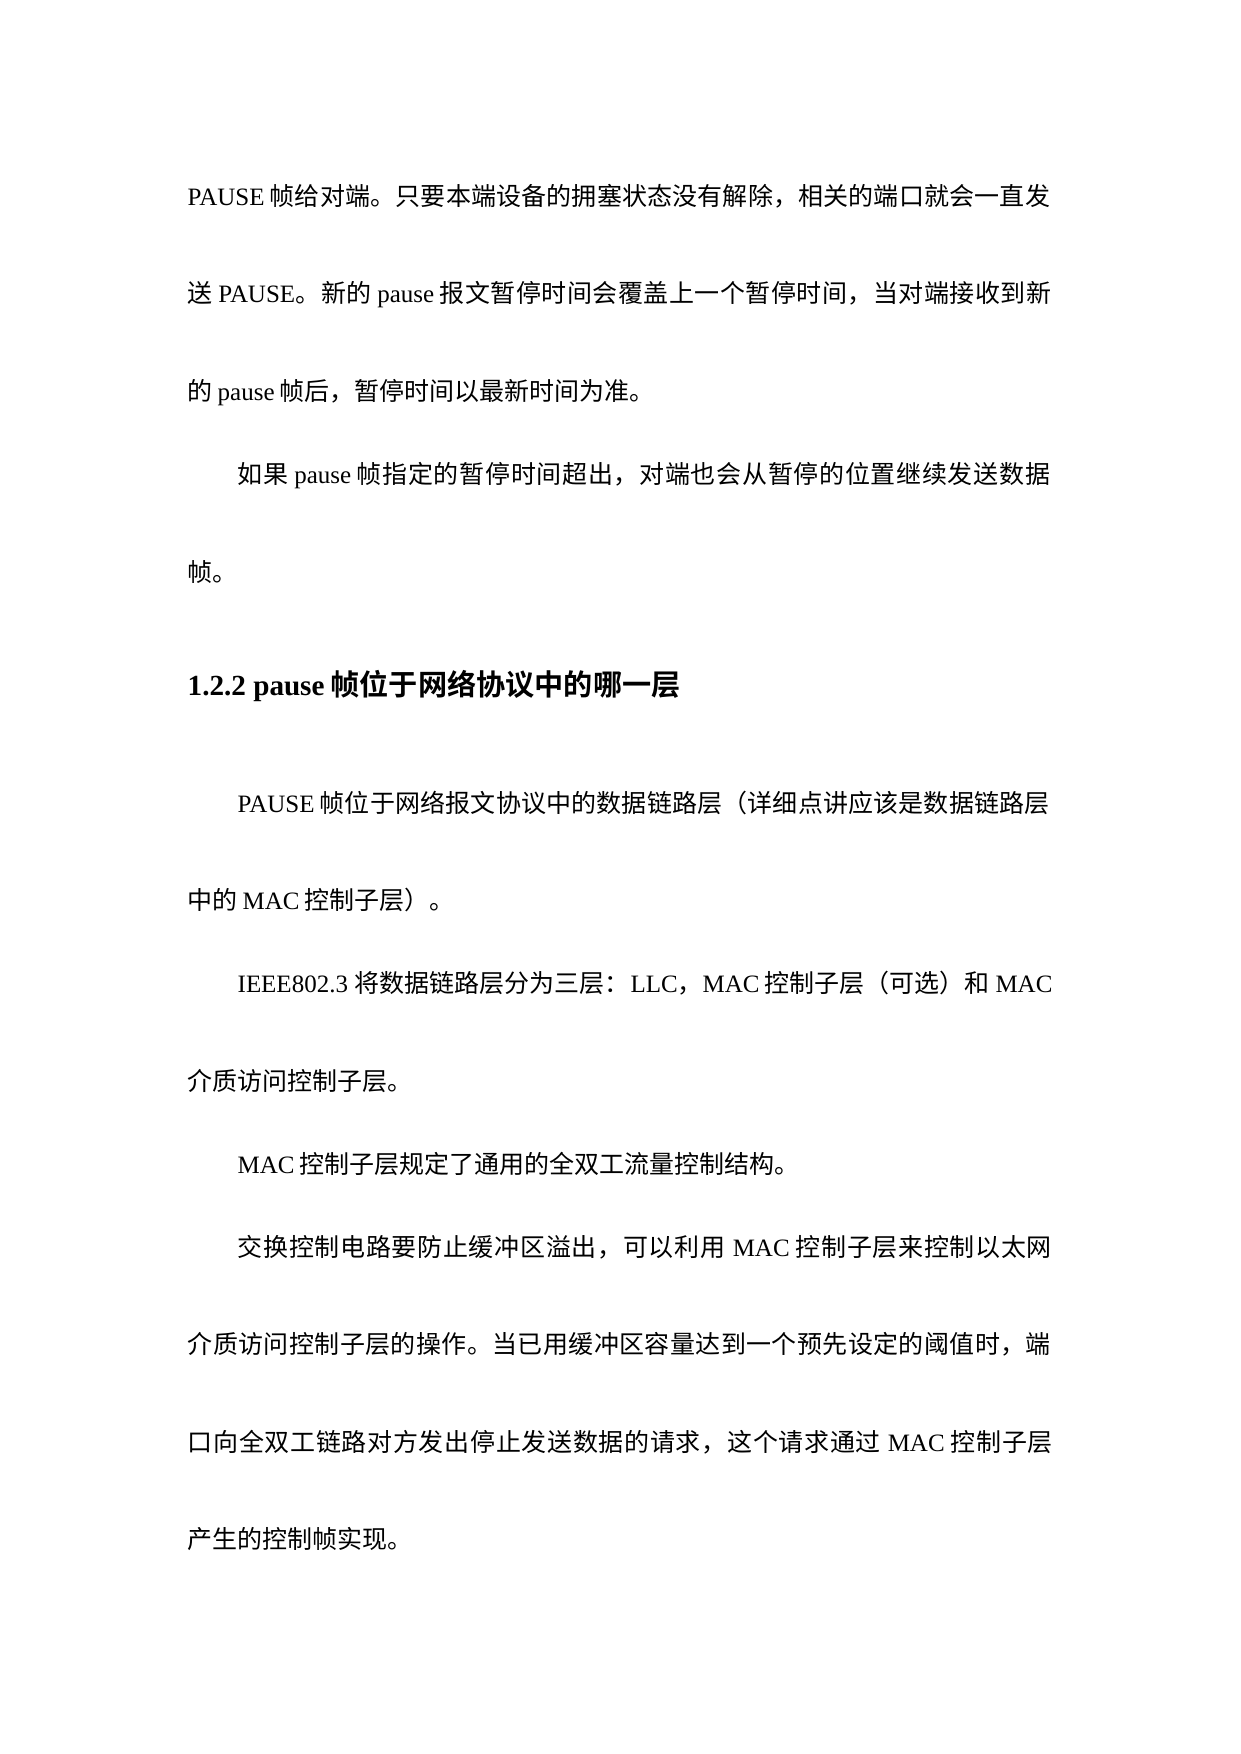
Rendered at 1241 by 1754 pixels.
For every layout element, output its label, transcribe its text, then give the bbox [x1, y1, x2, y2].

text 如果pause帧指定的暂停时间超出，对端也会从暂停的位置继续发送数据帧。 [187, 440, 1053, 603]
text 交换控制电路要防止缓冲区溢出，可以利用MAC控制子层来控制以太网介质访问控制子层的操作。当已用缓冲区容量达到一个预先设定的阈值时，端口向全双工链路对方发出停止发送数据的请求，这个请求通过MAC控制子层产生的控制帧实现。 [187, 1213, 1053, 1571]
text PAUSE帧位于网络报文协议中的数据链路层（详细点讲应该是数据链路层中的MAC控制子层）。 [187, 769, 1053, 931]
subtitle 1.2.2 pause帧位于网络协议中的哪一层 [187, 650, 1053, 715]
text IEEE802.3 将数据链路层分为三层：LLC，MAC控制子层（可选）和MAC介质访问控制子层。 [187, 949, 1053, 1112]
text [187, 162, 1053, 422]
text MAC控制子层规定了通用的全双工流量控制结构。 [187, 1130, 1053, 1195]
